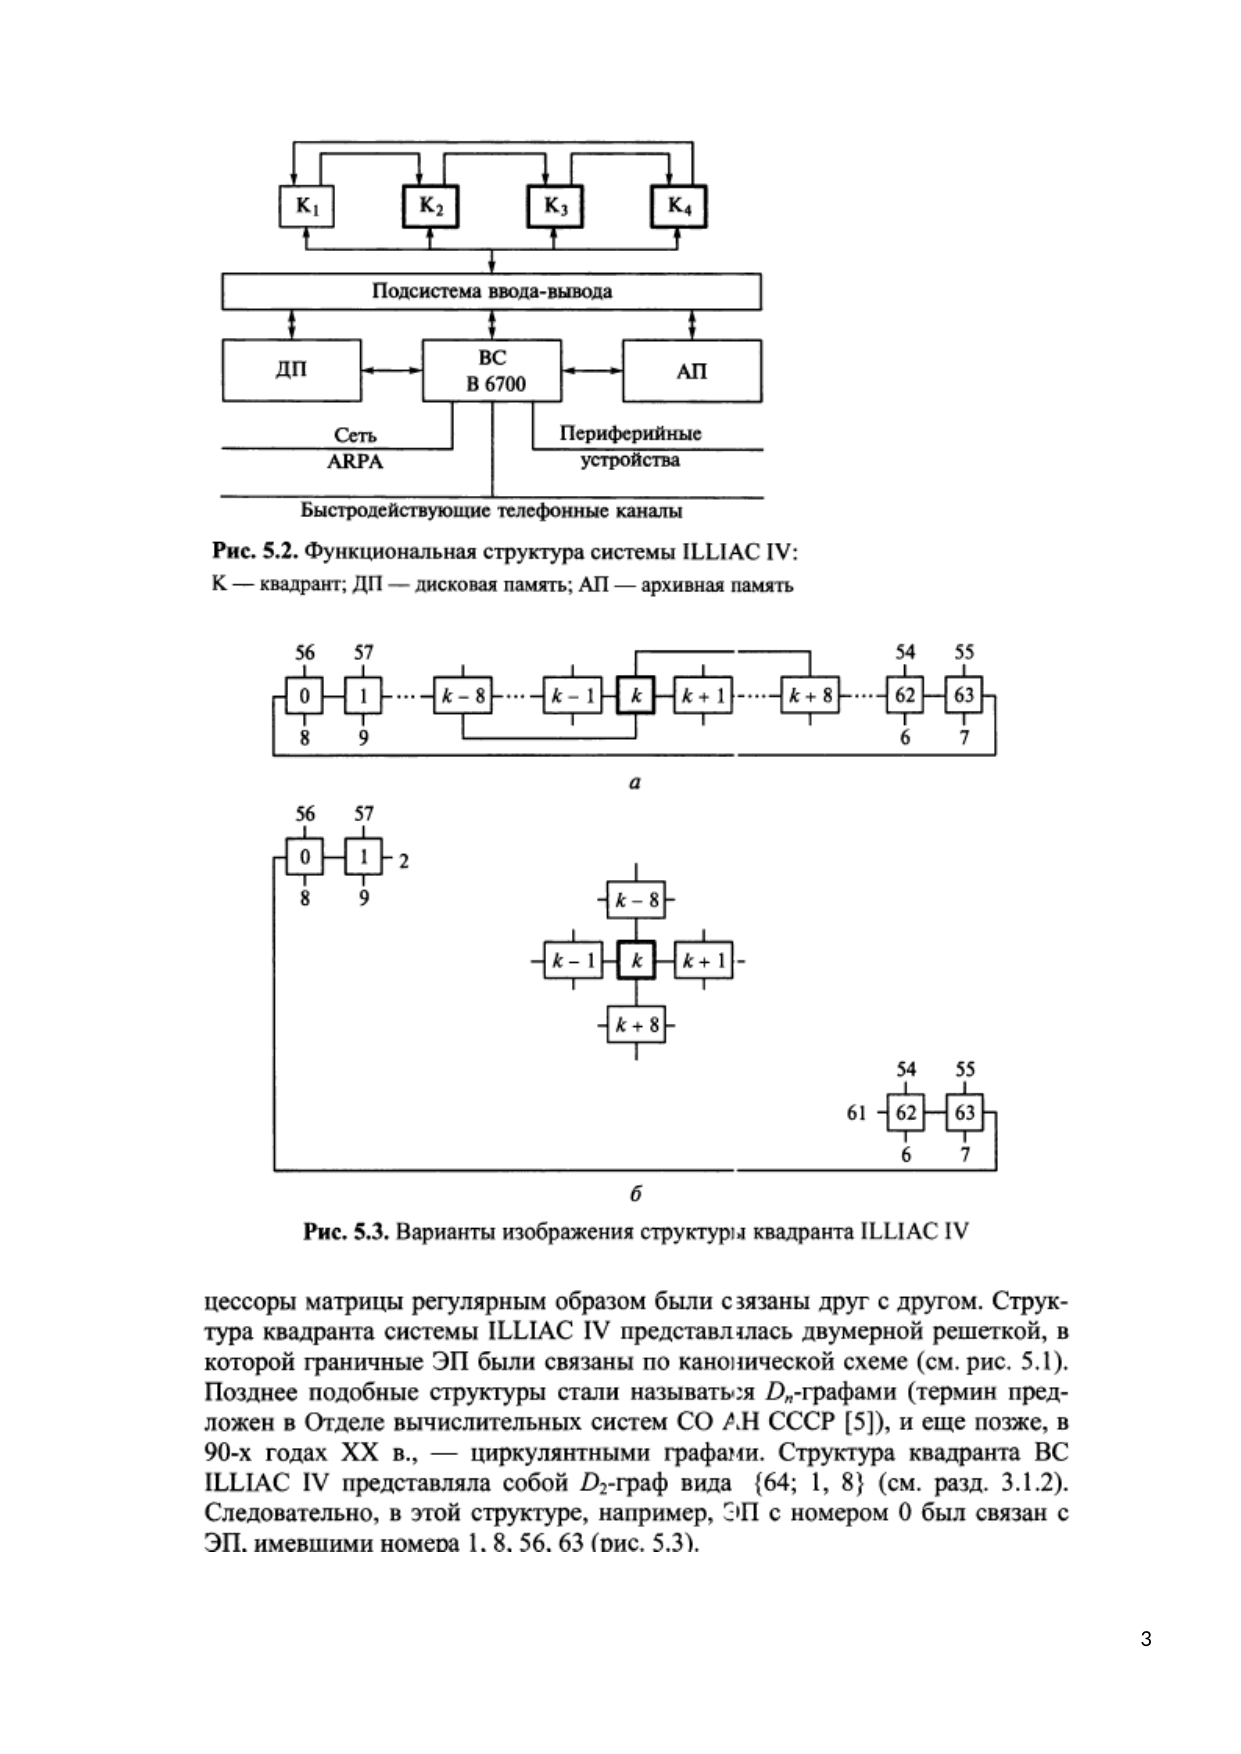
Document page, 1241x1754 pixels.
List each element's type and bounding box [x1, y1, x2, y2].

picture [177, 627, 1076, 1552]
picture [177, 118, 820, 603]
